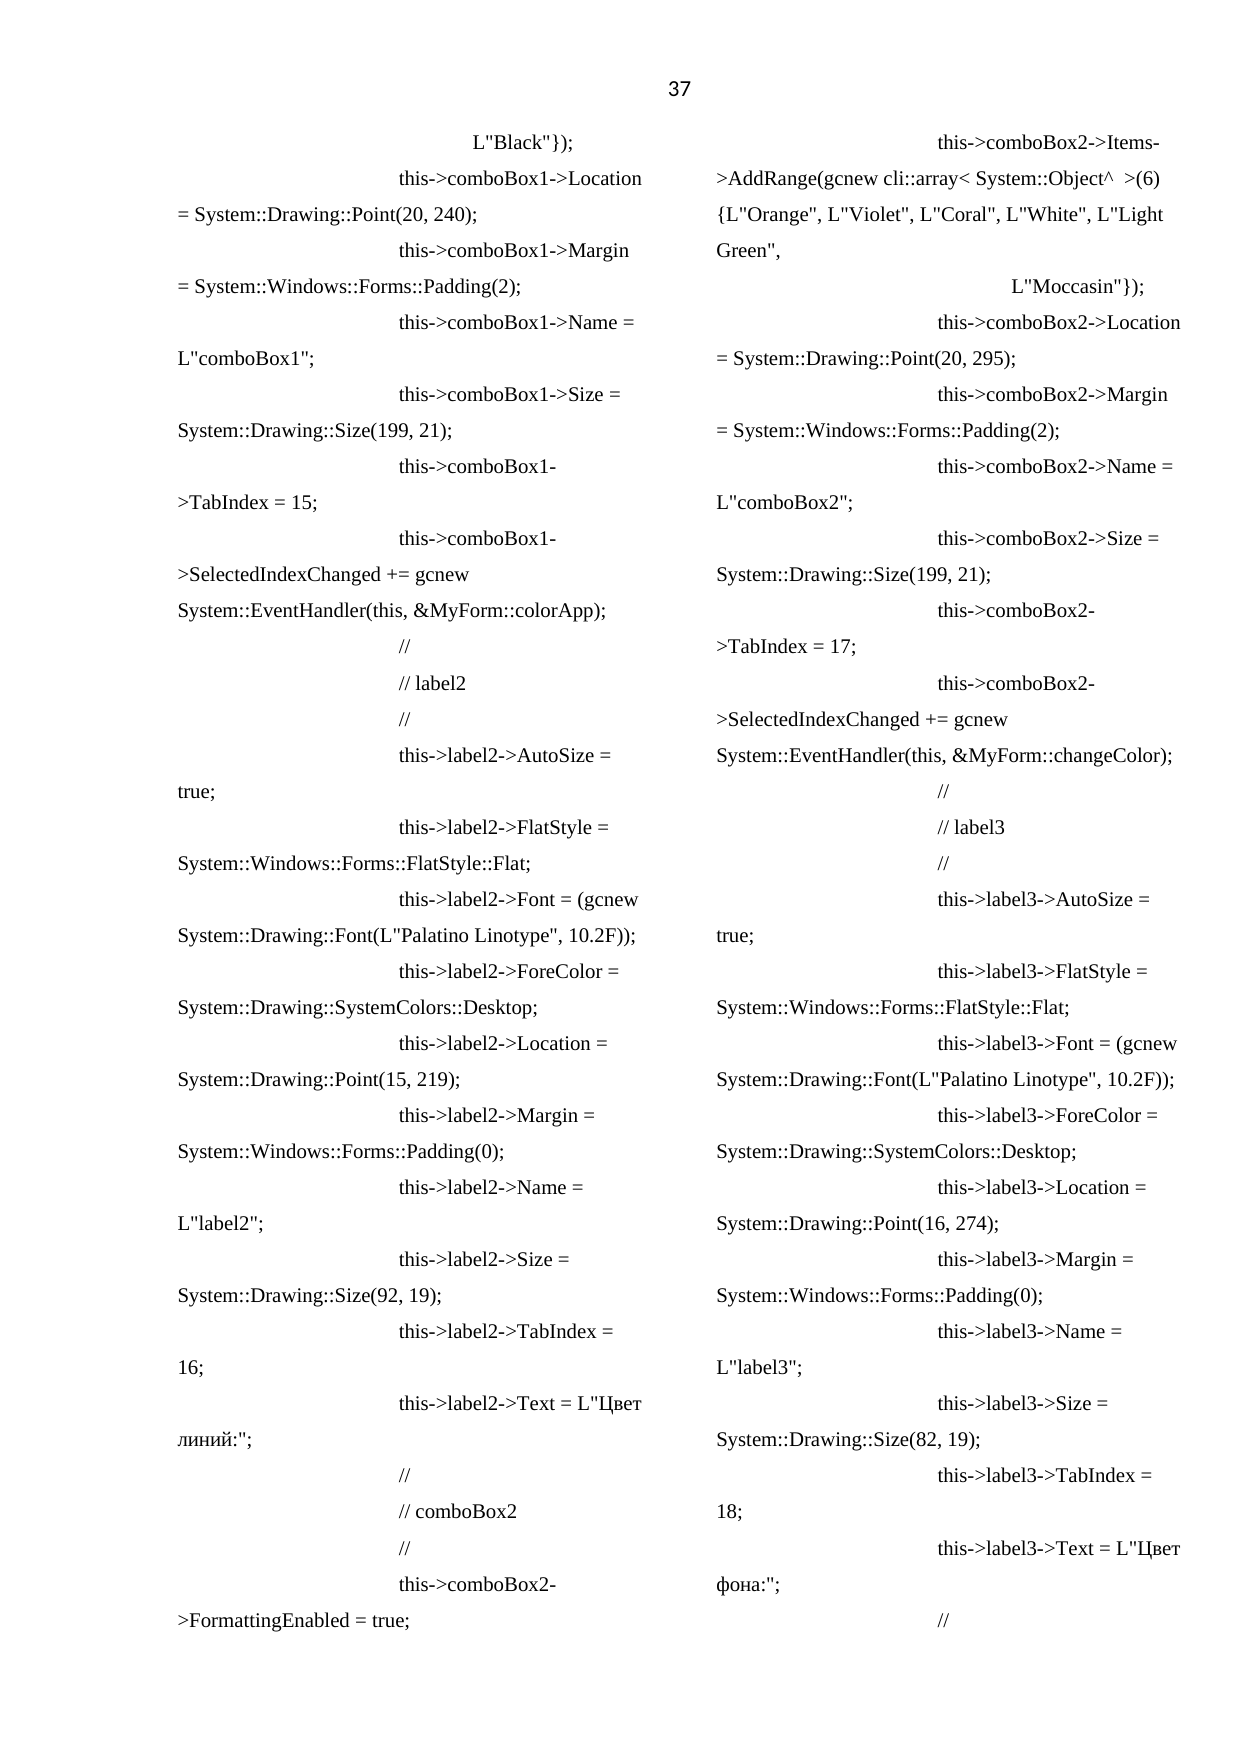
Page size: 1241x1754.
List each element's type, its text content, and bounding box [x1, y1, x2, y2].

text // label2 [177, 671, 642, 694]
text // [177, 707, 642, 731]
text // [716, 779, 1181, 803]
text this->comboBox1->Size = System::Drawing::Size(199, 21); [177, 382, 642, 442]
text // [177, 1536, 642, 1559]
text this->comboBox2->Size = System::Drawing::Size(199, 21); [716, 526, 1181, 586]
text this->label2->AutoSize = true; [177, 743, 642, 803]
text // [177, 1463, 642, 1487]
text this->label3->Text = L"Цвет фона:"; [716, 1536, 1181, 1596]
text this->comboBox2->FormattingEnabled = true; [177, 1572, 642, 1632]
text this->label3->TabIndex = 18; [716, 1463, 1181, 1523]
text this->label2->ForeColor = System::Drawing::SystemColors::Desktop; [177, 959, 642, 1019]
text // [716, 851, 1181, 875]
text // comboBox2 [177, 1499, 642, 1523]
text this->comboBox2->Name = L"comboBox2"; [716, 454, 1181, 514]
text this->comboBox2->Location = System::Drawing::Point(20, 295); [716, 310, 1181, 370]
text this->comboBox2->TabIndex = 17; [716, 598, 1181, 658]
text this->label3->Size = System::Drawing::Size(82, 19); [716, 1391, 1181, 1451]
text this->label2->TabIndex = 16; [177, 1319, 642, 1379]
text this->label2->Margin = System::Windows::Forms::Padding(0); [177, 1103, 642, 1163]
text this->label2->Location = System::Drawing::Point(15, 219); [177, 1031, 642, 1091]
text this->comboBox2->Items->AddRange(gcnew cli::array< System::Object^ >(6) {L"Orange", L"Violet", L"Coral", L"White", L"Light Green", [716, 130, 1181, 262]
text L"Black"}); [177, 130, 642, 154]
text this->label2->Size = System::Drawing::Size(92, 19); [177, 1247, 642, 1307]
text this->label2->Name = L"label2"; [177, 1175, 642, 1235]
text // [177, 634, 642, 658]
text L"Moccasin"}); [716, 274, 1181, 298]
text this->comboBox1->Location = System::Drawing::Point(20, 240); [177, 166, 642, 226]
text this->label2->FlatStyle = System::Windows::Forms::FlatStyle::Flat; [177, 815, 642, 875]
text this->label3->Location = System::Drawing::Point(16, 274); [716, 1175, 1181, 1235]
text this->label2->Text = L"Цвет линий:"; [177, 1391, 642, 1451]
text this->comboBox2->Margin = System::Windows::Forms::Padding(2); [716, 382, 1181, 442]
text this->label3->FlatStyle = System::Windows::Forms::FlatStyle::Flat; [716, 959, 1181, 1019]
text this->comboBox1->Margin = System::Windows::Forms::Padding(2); [177, 238, 642, 298]
text this->label2->Font = (gcnew System::Drawing::Font(L"Palatino Linotype", 10.2F)); [177, 887, 642, 947]
text // label3 [716, 815, 1181, 839]
text // [716, 1608, 1181, 1632]
text this->comboBox1->SelectedIndexChanged += gcnew System::EventHandler(this, &MyForm::colorApp); [177, 526, 642, 622]
text this->label3->AutoSize = true; [716, 887, 1181, 947]
text this->label3->Font = (gcnew System::Drawing::Font(L"Palatino Linotype", 10.2F)); [716, 1031, 1181, 1091]
text this->label3->Name = L"label3"; [716, 1319, 1181, 1379]
text this->comboBox1->Name = L"comboBox1"; [177, 310, 642, 370]
text this->label3->ForeColor = System::Drawing::SystemColors::Desktop; [716, 1103, 1181, 1163]
text this->label3->Margin = System::Windows::Forms::Padding(0); [716, 1247, 1181, 1307]
text this->comboBox1->TabIndex = 15; [177, 454, 642, 514]
text this->comboBox2->SelectedIndexChanged += gcnew System::EventHandler(this, &MyForm::changeColor); [716, 671, 1181, 767]
